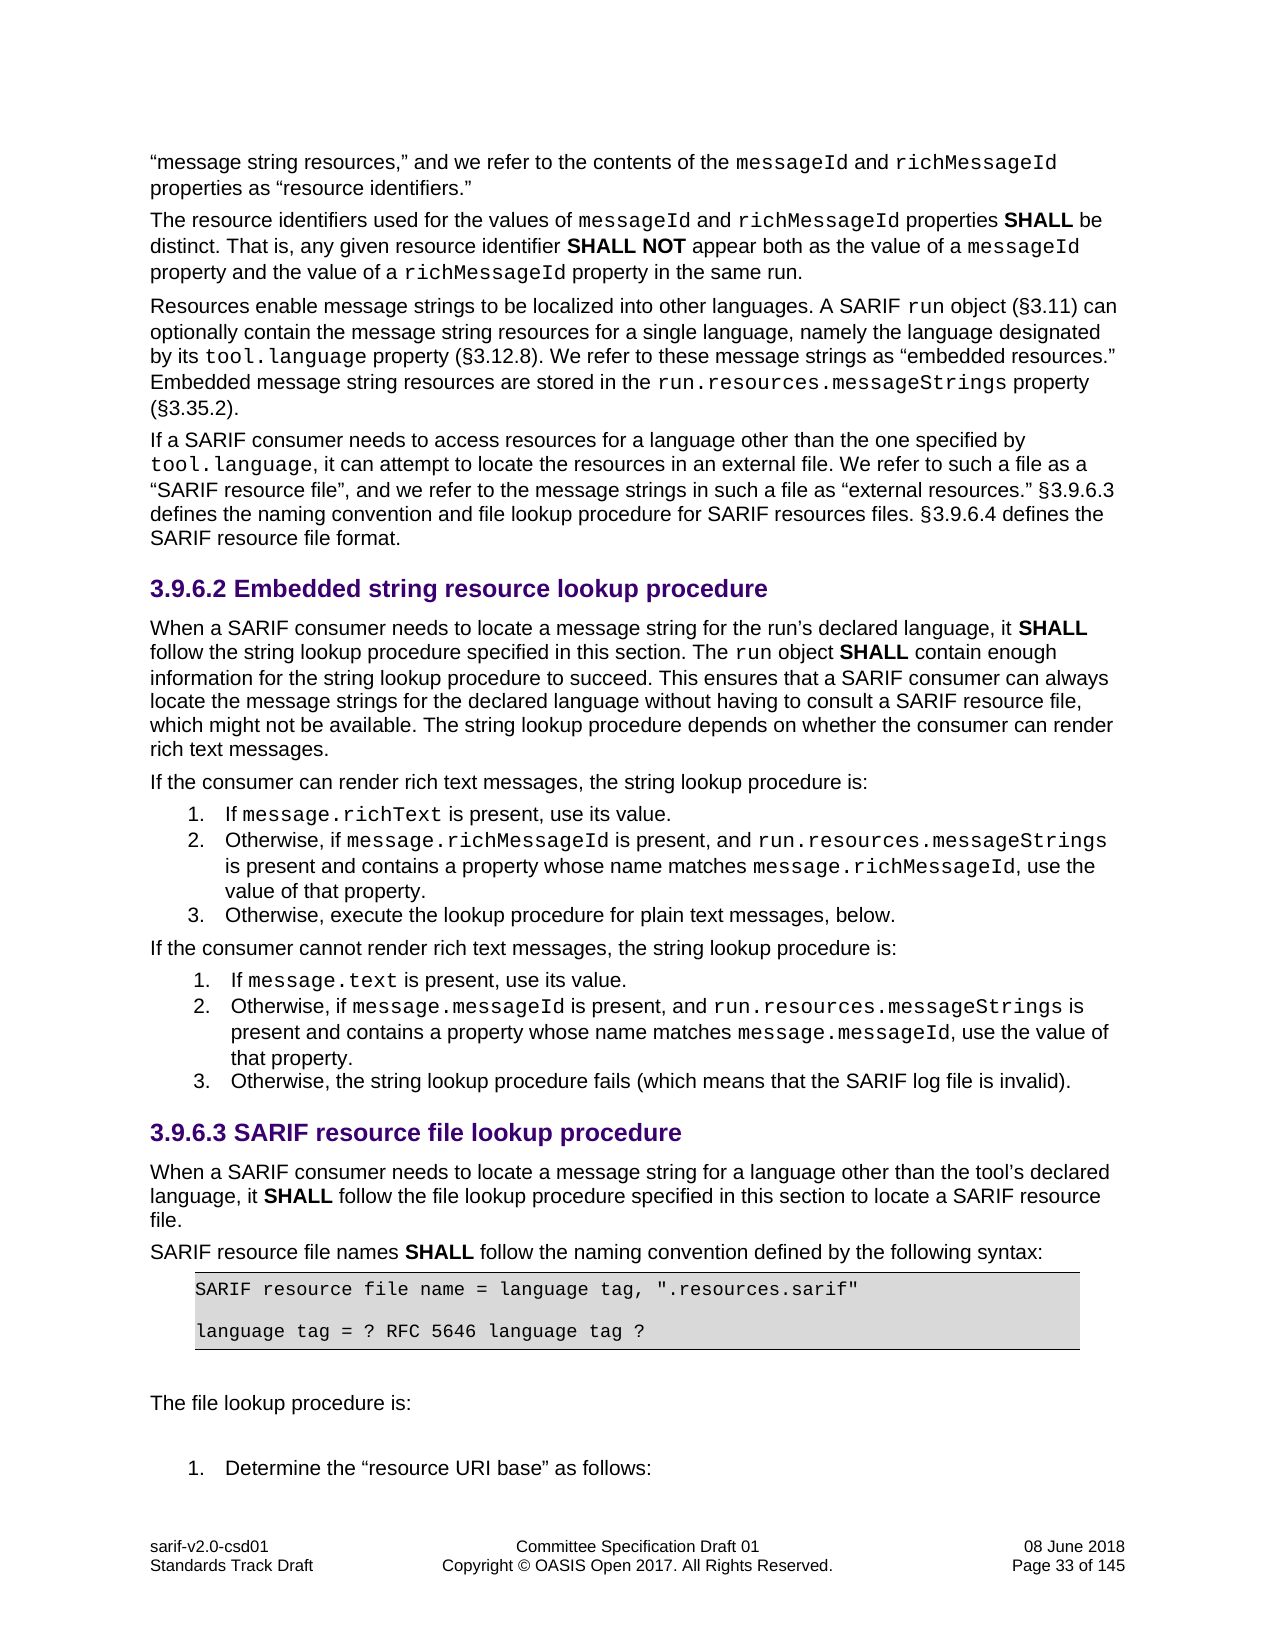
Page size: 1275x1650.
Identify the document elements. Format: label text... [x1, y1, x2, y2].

subtitle SARIF resource file lookup procedure [150, 1118, 1125, 1147]
text Resources enable message strings to be localized into other languages. A SARIF run object (§3.11) can optionally contain the message string resources for a single language, namely the language designated by its tool.language property (§3.12.8). We refer to these message strings as “embedded resources.” Embedded message string resources are stored in the run.resources.messageStrings property (§3.35.2). [150, 294, 1125, 419]
text The file lookup procedure is: [150, 1391, 1125, 1415]
text When a SARIF consumer needs to locate a message string for the run’s declared language, it SHALL follow the string lookup procedure specified in this section. The run object SHALL contain enough information for the string lookup procedure to succeed. This ensures that a SARIF consumer can always locate the message strings for the declared language without having to consult a SARIF resource file, which might not be available. The string lookup procedure depends on whether the consumer can render rich text messages. [150, 616, 1125, 761]
list If message.text is present, use its value. [193, 968, 1125, 994]
subtitle Embedded string resource lookup procedure [150, 574, 1125, 603]
list Otherwise, the string lookup procedure fails (which means that the SARIF log file is invalid). [193, 1069, 1125, 1093]
list Otherwise, if message.richMessageId is present, and run.resources.messageStrings is present and contains a property whose name matches message.richMessageId, use the value of that property. [187, 828, 1125, 903]
list If message.richText is present, use its value. [187, 802, 1125, 828]
text If a SARIF consumer needs to access resources for a language other than the one specified by tool.language, it can attempt to locate the resources in an external file. We refer to such a file as a “SARIF resource file”, and we refer to the message strings in such a file as “external resources.” §3.9.6.3 defines the naming convention and file lookup procedure for SARIF resources files. §3.9.6.4 defines the SARIF resource file format. [150, 428, 1125, 549]
text When a SARIF consumer needs to locate a message string for a language other than the tool’s declared language, it SHALL follow the file lookup procedure specified in this section to locate a SARIF resource file. [150, 1159, 1125, 1231]
text If the consumer cannot render rich text messages, the string lookup procedure is: [150, 936, 1125, 959]
list Determine the “resource URI base” as follows: [187, 1456, 1125, 1503]
text SARIF resource file name = language tag, ".resources.sarif" [195, 1273, 1080, 1293]
text language tag = ? RFC 5646 language tag ? [195, 1314, 1080, 1349]
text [150, 150, 1125, 200]
text SARIF resource file names SHALL follow the naming convention defined by the following syntax: [150, 1240, 1125, 1264]
list Otherwise, if message.messageId is present, and run.resources.messageStrings is present and contains a property whose name matches message.messageId, use the value of that property. [193, 994, 1125, 1069]
list Otherwise, execute the lookup procedure for plain text messages, below. [187, 903, 1125, 927]
text If the consumer can render rich text messages, the string lookup procedure is: [150, 769, 1125, 793]
text The resource identifiers used for the values of messageId and richMessageId properties SHALL be distinct. That is, any given resource identifier SHALL NOT appear both as the value of a messageId property and the value of a richMessageId property in the same run. [150, 208, 1125, 286]
